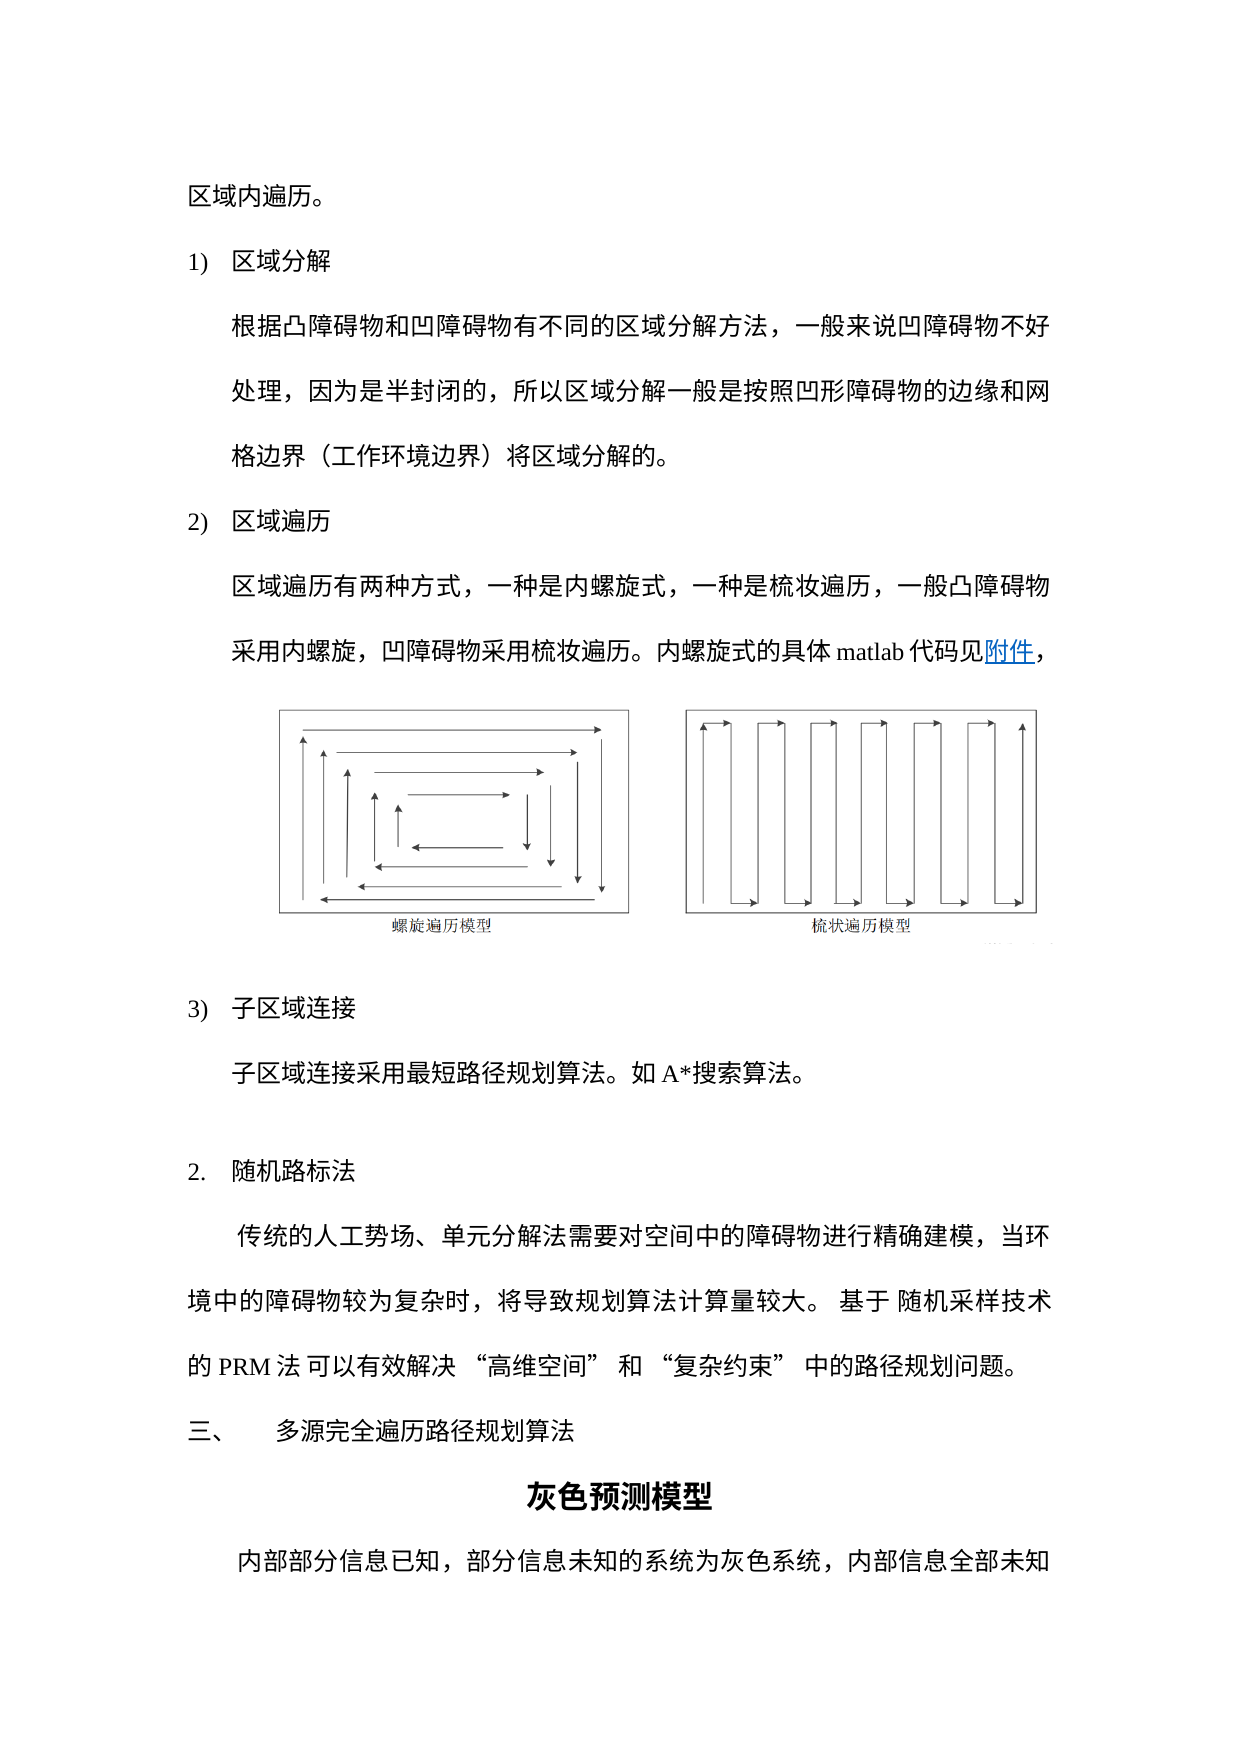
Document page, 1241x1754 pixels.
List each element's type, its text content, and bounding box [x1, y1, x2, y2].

list 区域遍历有两种方式，一种是内螺旋式，一种是梳妆遍历，一般凸障碍物采用内螺旋，凹障碍物采用梳妆遍历。内螺旋式的具体matlab代码见附件， [231, 552, 1053, 682]
list 随机路标法 [187, 1137, 1053, 1202]
list 传统的人工势场、单元分解法需要对空间中的障碍物进行精确建模，当环境中的障碍物较为复杂时，将导致规划算法计算量较大。 基于 随机采样技术 的 PRM法 可以有效解决 “高维空间” 和 “复杂约束” 中的路径规划问题。 [187, 1202, 1053, 1397]
text 灰色预测模型 [187, 1462, 1053, 1527]
list 子区域连接 [187, 974, 1053, 1039]
list 区域遍历 [187, 487, 1053, 552]
list 区域分解 [187, 227, 1053, 292]
picture [231, 682, 1097, 944]
list 根据凸障碍物和凹障碍物有不同的区域分解方法，一般来说凹障碍物不好处理，因为是半封闭的，所以区域分解一般是按照凹形障碍物的边缘和网格边界（工作环境边界）将区域分解的。 [231, 292, 1053, 487]
list 子区域连接采用最短路径规划算法。如A*搜索算法。 [231, 1039, 1053, 1104]
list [187, 1527, 1053, 1592]
list 多源完全遍历路径规划算法 [187, 1397, 1053, 1462]
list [187, 162, 1053, 227]
